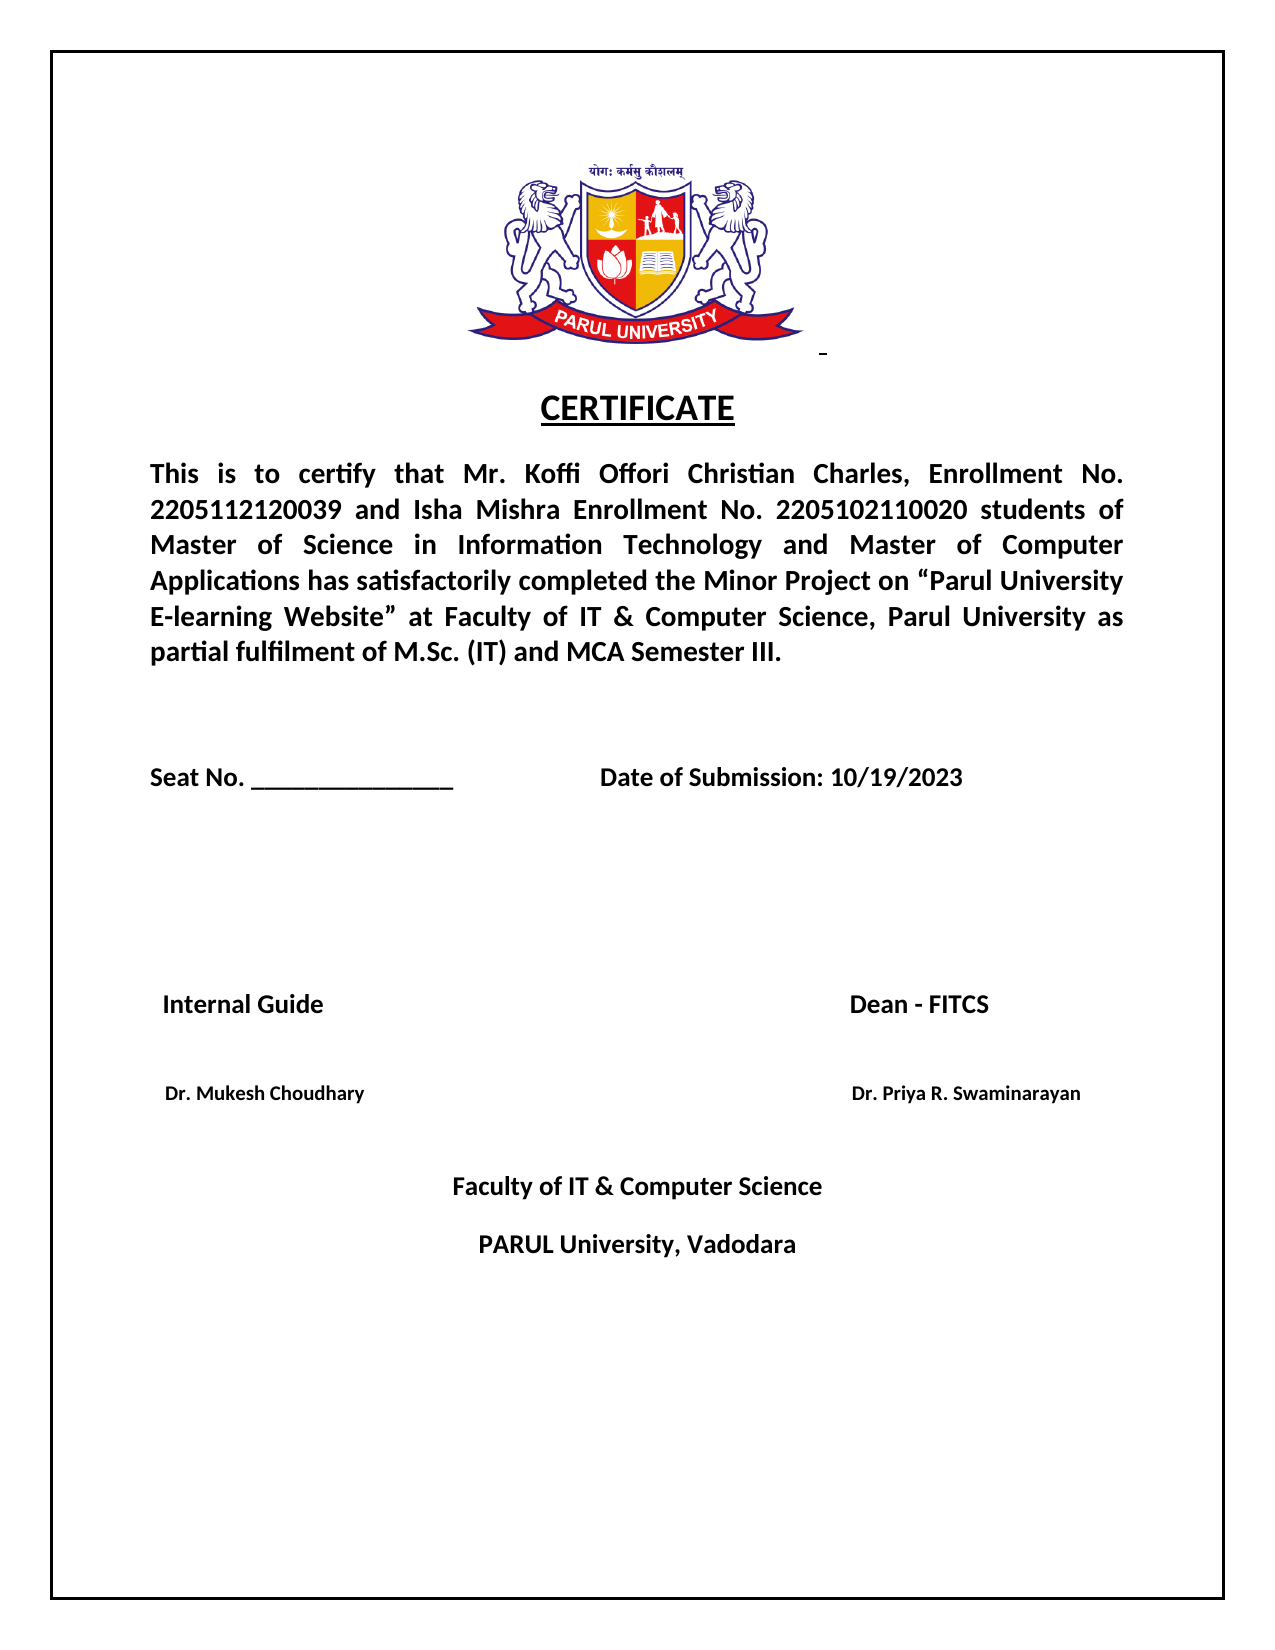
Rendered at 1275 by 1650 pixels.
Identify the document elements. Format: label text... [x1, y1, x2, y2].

text This is to certify that Mr. Koffi Offori Christian Charles, Enrollment No. 2205112120039 and Isha Mishra Enrollment No. 2205102110020 students of Master of Science in Information Technology and Master of Computer Applications has satisfactorily completed the Minor Project on “Parul University E-learning Website” at Faculty of IT & Computer Science, Parul University as partial fulfilment of M.Sc. (IT) and MCA Semester III. [150, 455, 1125, 669]
text Seat No. _______________ Date of Submission: 10/19/2023 [150, 760, 1125, 793]
text PARUL University, Vadodara [150, 1227, 1125, 1260]
picture [448, 150, 819, 350]
text CERTIFICATE [150, 384, 1125, 430]
text Faculty of IT & Computer Science [150, 1169, 1125, 1202]
text Internal Guide Dean - FITCS [150, 987, 1125, 1021]
